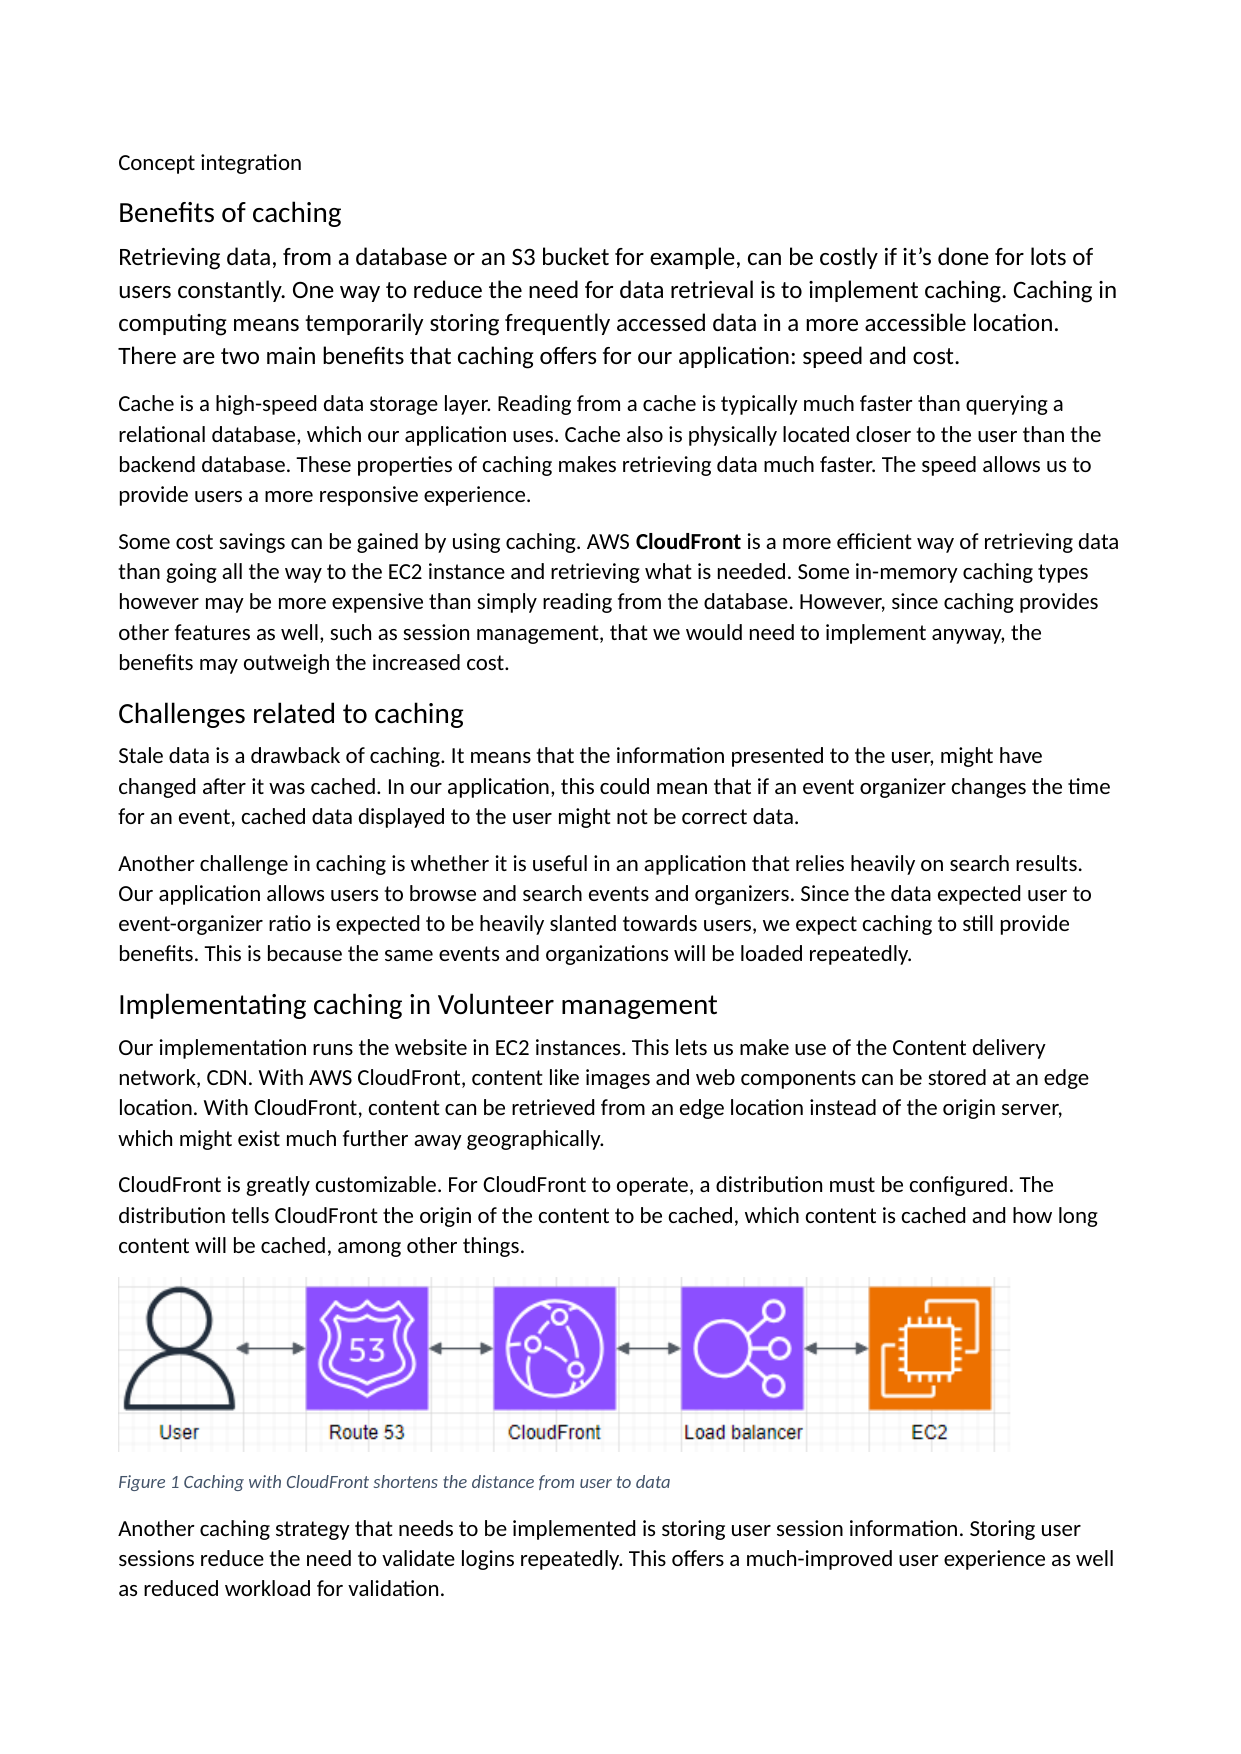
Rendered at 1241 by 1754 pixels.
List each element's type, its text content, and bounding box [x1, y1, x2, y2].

text Our implementation runs the website in EC2 instances. This lets us make use of the Content delivery network, CDN. With AWS CloudFront, content like images and web components can be stored at an edge location. With CloudFront, content can be retrieved from an edge location instead of the origin server, which might exist much further away geographically. [118, 1033, 1122, 1152]
text Another caching strategy that needs to be implemented is storing user session information. Storing user sessions reduce the need to validate logins repeatedly. This offers a much-improved user experience as well as reduced workload for validation. [118, 1514, 1122, 1602]
text Stale data is a drawback of caching. It means that the information presented to the user, might have changed after it was cached. In our application, this could mean that if an event organizer changes the time for an event, cached data displayed to the user might not be correct data. [118, 742, 1122, 830]
text Figure 1 Caching with CloudFront shortens the distance from user to data [118, 1470, 1122, 1493]
text CloudFront is greatly customizable. For CloudFront to operate, a distribution must be configured. The distribution tells CloudFront the origin of the content to be cached, which content is cached and how long content will be cached, among other things. [118, 1171, 1122, 1259]
picture [118, 1277, 1011, 1452]
subtitle Challenges related to caching [118, 695, 1122, 730]
subtitle Implementating caching in Volunteer management [118, 986, 1122, 1022]
text Another challenge in caching is whether it is useful in an application that relies heavily on search results. Our application allows users to browse and search events and organizers. Since the data expected user to event-organizer ratio is expected to be heavily slanted towards users, we expect caching to still provide benefits. This is because the same events and organizations will be loaded repeatedly. [118, 849, 1122, 967]
text Cache is a high-speed data storage layer. Reading from a cache is typically much faster than querying a relational database, which our application uses. Cache also is physically located closer to the user than the backend database. These properties of caching makes retrieving data much faster. The speed allows us to provide users a more responsive experience. [118, 389, 1122, 508]
text Concept integration [118, 148, 1122, 176]
text Retrieving data, from a database or an S3 bucket for example, can be costly if it’s done for lots of users constantly. One way to reduce the need for data retrieval is to implement caching. Caching in computing means temporarily storing frequently accessed data in a more accessible location. There are two main benefits that caching offers for our application: speed and cost. [118, 241, 1122, 371]
text Some cost savings can be gained by using caching. AWS CloudFront is a more efficient way of retrieving data than going all the way to the EC2 instance and retrieving what is needed. Some in-memory caching types however may be more expensive than simply reading from the database. However, since caching provides other features as well, such as session management, that we would need to implement anyway, the benefits may outweigh the increased cost. [118, 527, 1122, 676]
subtitle Benefits of caching [118, 194, 1122, 230]
